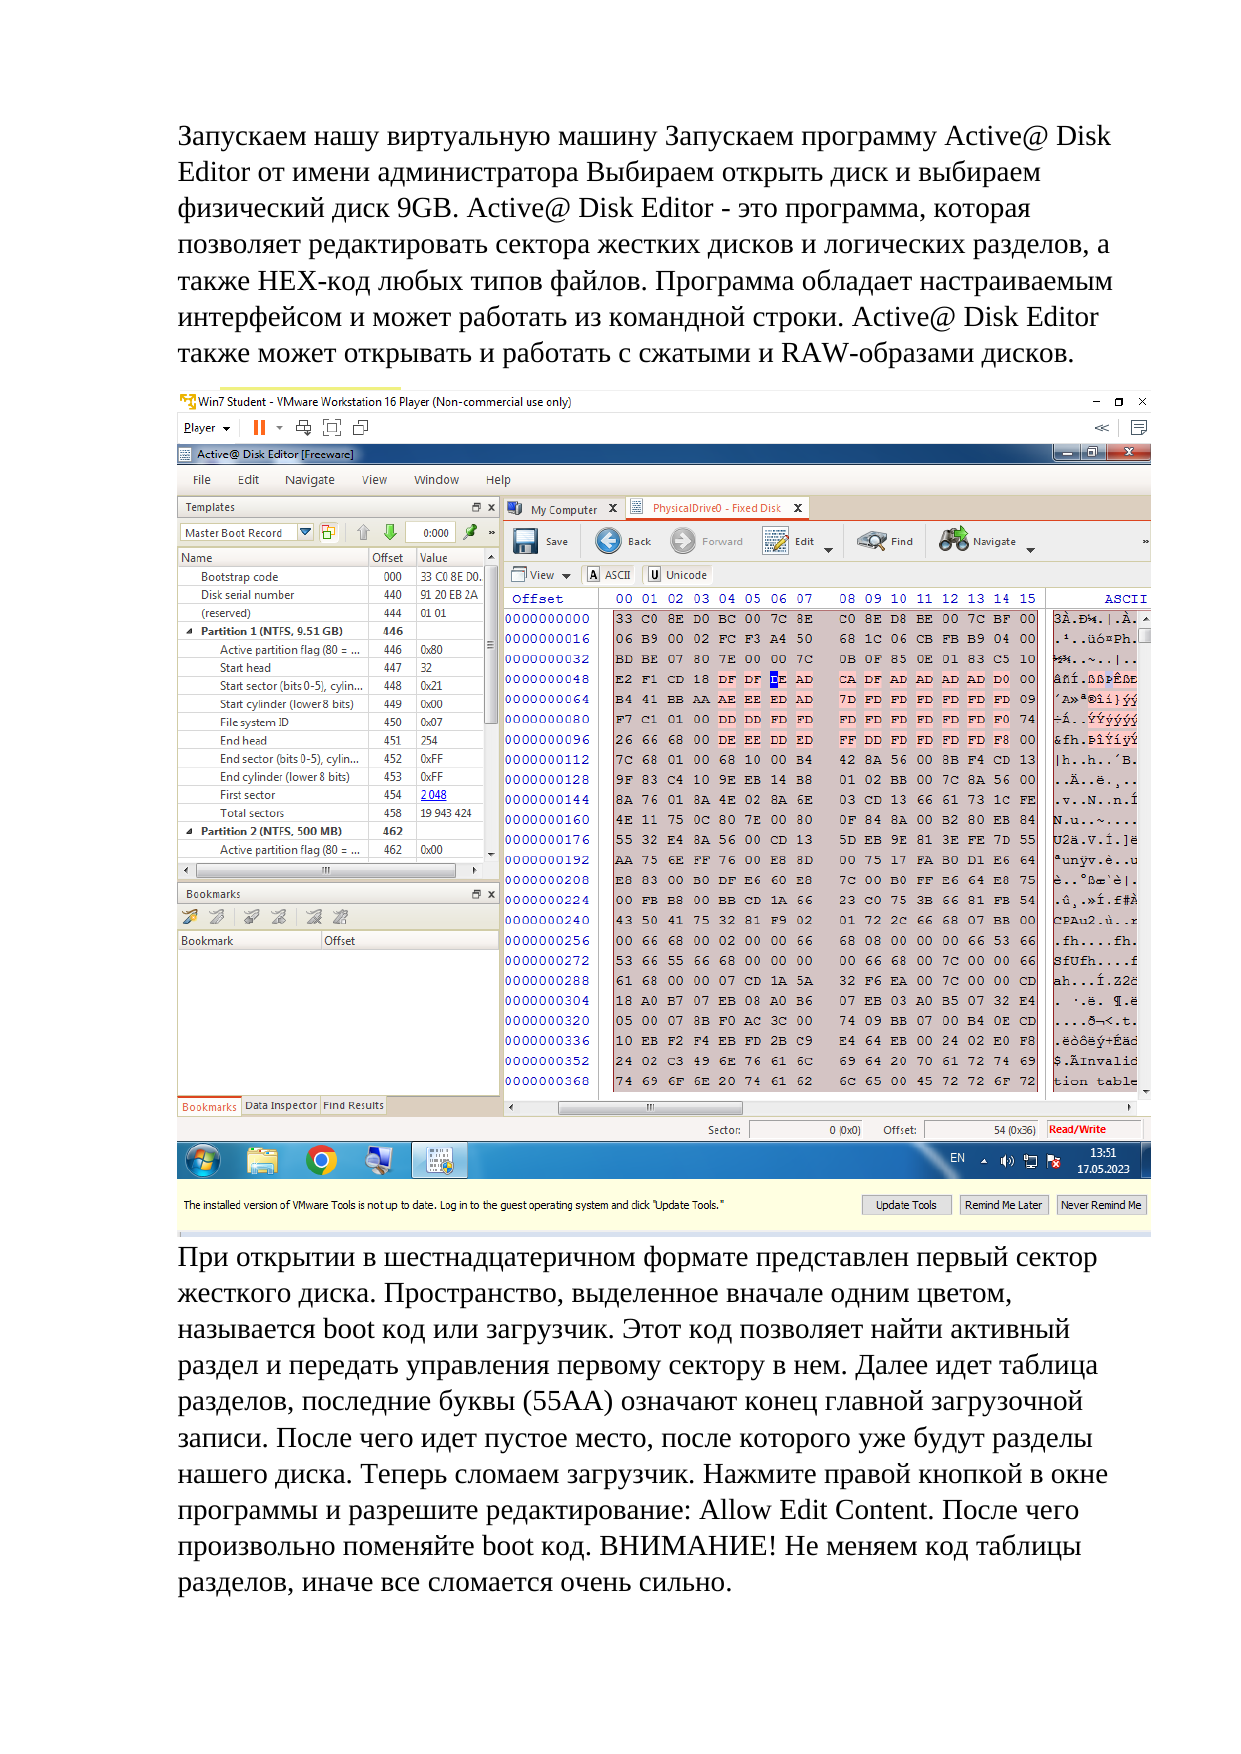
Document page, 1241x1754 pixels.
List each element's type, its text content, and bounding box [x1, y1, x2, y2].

text Запускаем нашу виртуальную машину Запускаем программу Active@ Disk Editor от имени администратора Выбираем открыть диск и выбираем физический диск 9GB. Active@ Disk Editor - это программа, которая позволяет редактировать сектора жестких дисков и логических разделов, а также HEX-код любых типов файлов. Программа обладает настраиваемым интерфейсом и может работать из командной строки. Active@ Disk Editor также может открывать и работать с сжатыми и RAW-образами дисков. [177, 118, 1152, 368]
picture [177, 387, 1151, 1237]
